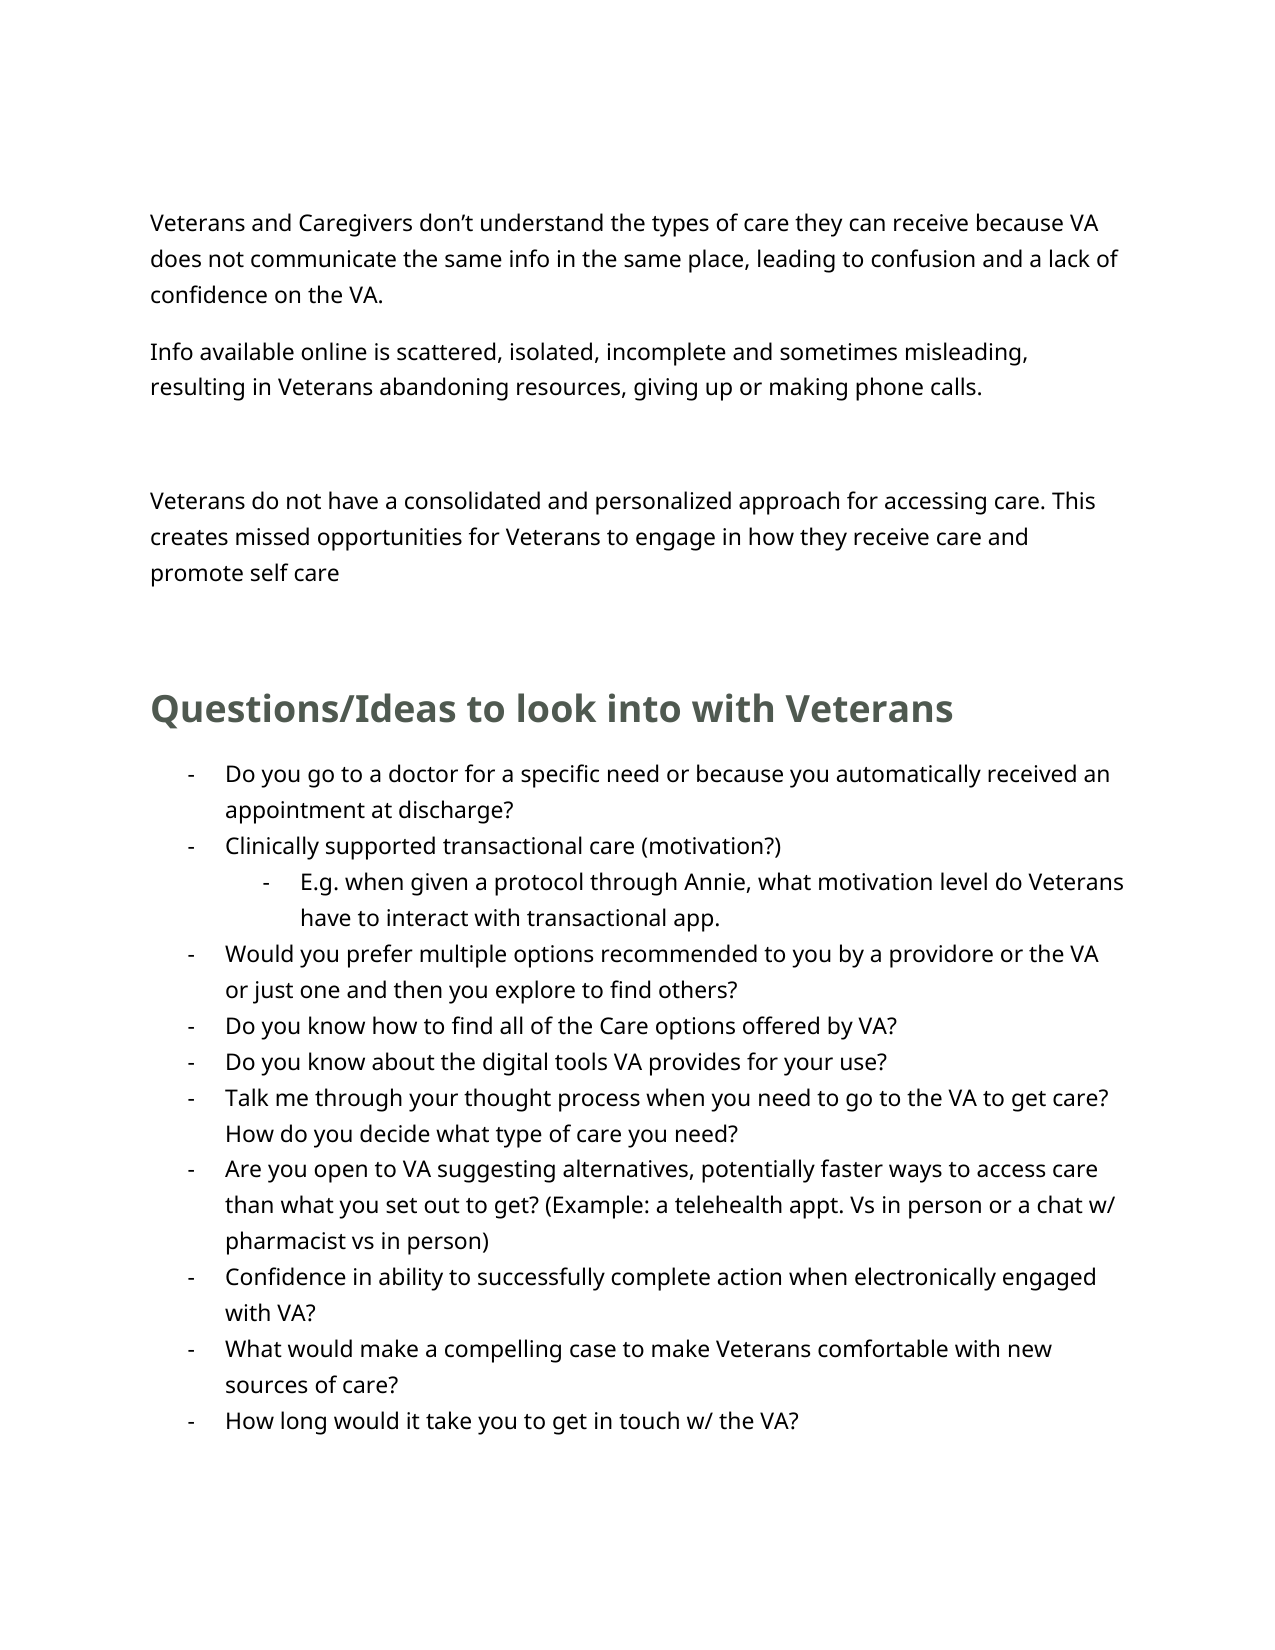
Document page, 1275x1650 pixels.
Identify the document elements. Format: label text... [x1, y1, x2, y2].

list Do you go to a doctor for a specific need or because you automatically received an appointment at discharge? [187, 758, 1125, 825]
text Info available online is scattered, isolated, incomplete and sometimes misleading, resulting in Veterans abandoning resources, giving up or making phone calls. [150, 335, 1125, 403]
list Talk me through your thought process when you need to go to the VA to get care? How do you decide what type of care you need? [187, 1082, 1125, 1149]
list Would you prefer multiple options recommended to you by a providore or the VA or just one and then you explore to find others? [187, 938, 1125, 1005]
list Do you know how to find all of the Care options offered by VA? [187, 1010, 1125, 1041]
list Are you open to VA suggesting alternatives, potentially faster ways to access care than what you set out to get? (Example: a telehealth appt. Vs in person or a chat w/ pharmacist vs in person) [187, 1153, 1125, 1257]
list E.g. when given a protocol through Annie, what motivation level do Veterans have to interact with transactional app. [262, 866, 1125, 933]
list Confidence in ability to successfully complete action when electronically engaged with VA? [187, 1261, 1125, 1328]
text Veterans do not have a consolidated and personalized approach for accessing care. This creates missed opportunities for Veterans to engage in how they receive care and promote self care [150, 485, 1125, 588]
list What would make a compelling case to make Veterans comfortable with new sources of care? [187, 1333, 1125, 1400]
list Do you know about the digital tools VA provides for your use? [187, 1046, 1125, 1077]
text Veterans and Caregivers don’t understand the types of care they can receive because VA does not communicate the same info in the same place, leading to confusion and a lack of confidence on the VA. [150, 207, 1125, 310]
list Clinically supported transactional care (motivation?) [187, 830, 1125, 861]
subtitle Questions/Ideas to look into with Veterans [150, 683, 1125, 734]
list How long would it take you to get in touch w/ the VA? [187, 1405, 1125, 1436]
